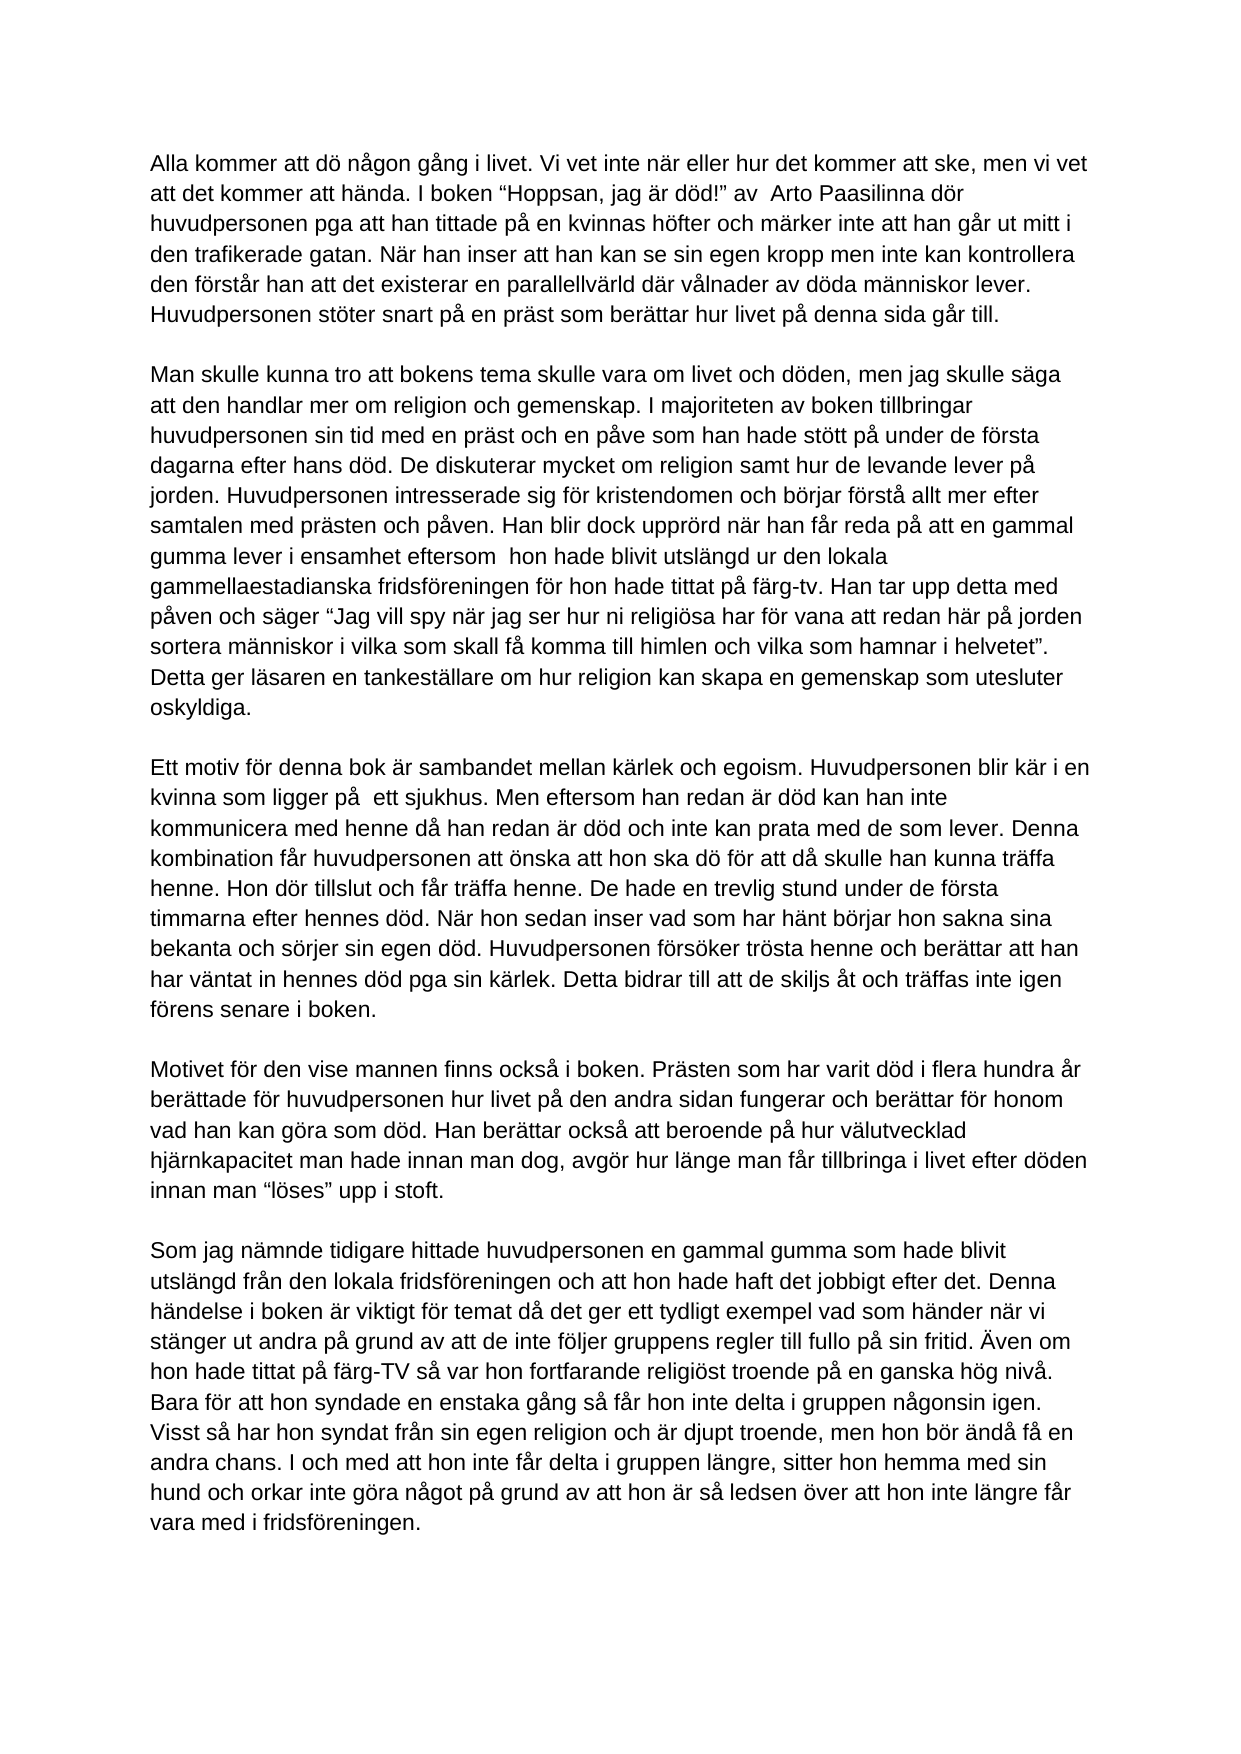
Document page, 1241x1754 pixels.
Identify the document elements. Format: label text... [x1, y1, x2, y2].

text Ett motiv för denna bok är sambandet mellan kärlek och egoism. Huvudpersonen blir kär i en kvinna som ligger på ett sjukhus. Men eftersom han redan är död kan han inte kommunicera med henne då han redan är död och inte kan prata med de som lever. Denna kombination får huvudpersonen att önska att hon ska dö för att då skulle han kunna träffa henne. Hon dör tillslut och får träffa henne. De hade en trevlig stund under de första timmarna efter hennes död. När hon sedan inser vad som har hänt börjar hon sakna sina bekanta och sörjer sin egen död. Huvudpersonen försöker trösta henne och berättar att han har väntat in hennes död pga sin kärlek. Detta bidrar till att de skiljs åt och träffas inte igen förens senare i boken. [150, 754, 1090, 1022]
text Alla kommer att dö någon gång i livet. Vi vet inte när eller hur det kommer att ske, men vi vet att det kommer att hända. I boken “Hoppsan, jag är död!” av Arto Paasilinna dör huvudpersonen pga att han tittade på en kvinnas höfter och märker inte att han går ut mitt i den trafikerade gatan. När han inser att han kan se sin egen kropp men inte kan kontrollera den förstår han att det existerar en parallellvärld där vålnader av döda människor lever. Huvudpersonen stöter snart på en präst som berättar hur livet på denna sida går till. [150, 150, 1090, 327]
text Man skulle kunna tro att bokens tema skulle vara om livet och döden, men jag skulle säga att den handlar mer om religion och gemenskap. I majoriteten av boken tillbringar huvudpersonen sin tid med en präst och en påve som han hade stött på under de första dagarna efter hans död. De diskuterar mycket om religion samt hur de levande lever på jorden. Huvudpersonen intresserade sig för kristendomen och börjar förstå allt mer efter samtalen med prästen och påven. Han blir dock upprörd när han får reda på att en gammal gumma lever i ensamhet eftersom hon hade blivit utslängd ur den lokala gammellaestadianska fridsföreningen för hon hade tittat på färg-tv. Han tar upp detta med påven och säger “Jag vill spy när jag ser hur ni religiösa har för vana att redan här på jorden sortera människor i vilka som skall få komma till himlen och vilka som hamnar i helvetet”. Detta ger läsaren en tankeställare om hur religion kan skapa en gemenskap som utesluter oskyldiga. [150, 361, 1090, 720]
text Motivet för den vise mannen finns också i boken. Prästen som har varit död i flera hundra år berättade för huvudpersonen hur livet på den andra sidan fungerar och berättar för honom vad han kan göra som död. Han berättar också att beroende på hur välutvecklad hjärnkapacitet man hade innan man dog, avgör hur länge man får tillbringa i livet efter döden innan man “löses” upp i stoft. [150, 1056, 1090, 1203]
text Som jag nämnde tidigare hittade huvudpersonen en gammal gumma som hade blivit utslängd från den lokala fridsföreningen och att hon hade haft det jobbigt efter det. Denna händelse i boken är viktigt för temat då det ger ett tydligt exempel vad som händer när vi stänger ut andra på grund av att de inte följer gruppens regler till fullo på sin fritid. Även om hon hade tittat på färg-TV så var hon fortfarande religiöst troende på en ganska hög nivå. Bara för att hon syndade en enstaka gång så får hon inte delta i gruppen någonsin igen. Visst så har hon syndat från sin egen religion och är djupt troende, men hon bör ändå få en andra chans. I och med att hon inte får delta i gruppen längre, sitter hon hemma med sin hund och orkar inte göra något på grund av att hon är så ledsen över att hon inte längre får vara med i fridsföreningen. [150, 1237, 1090, 1536]
